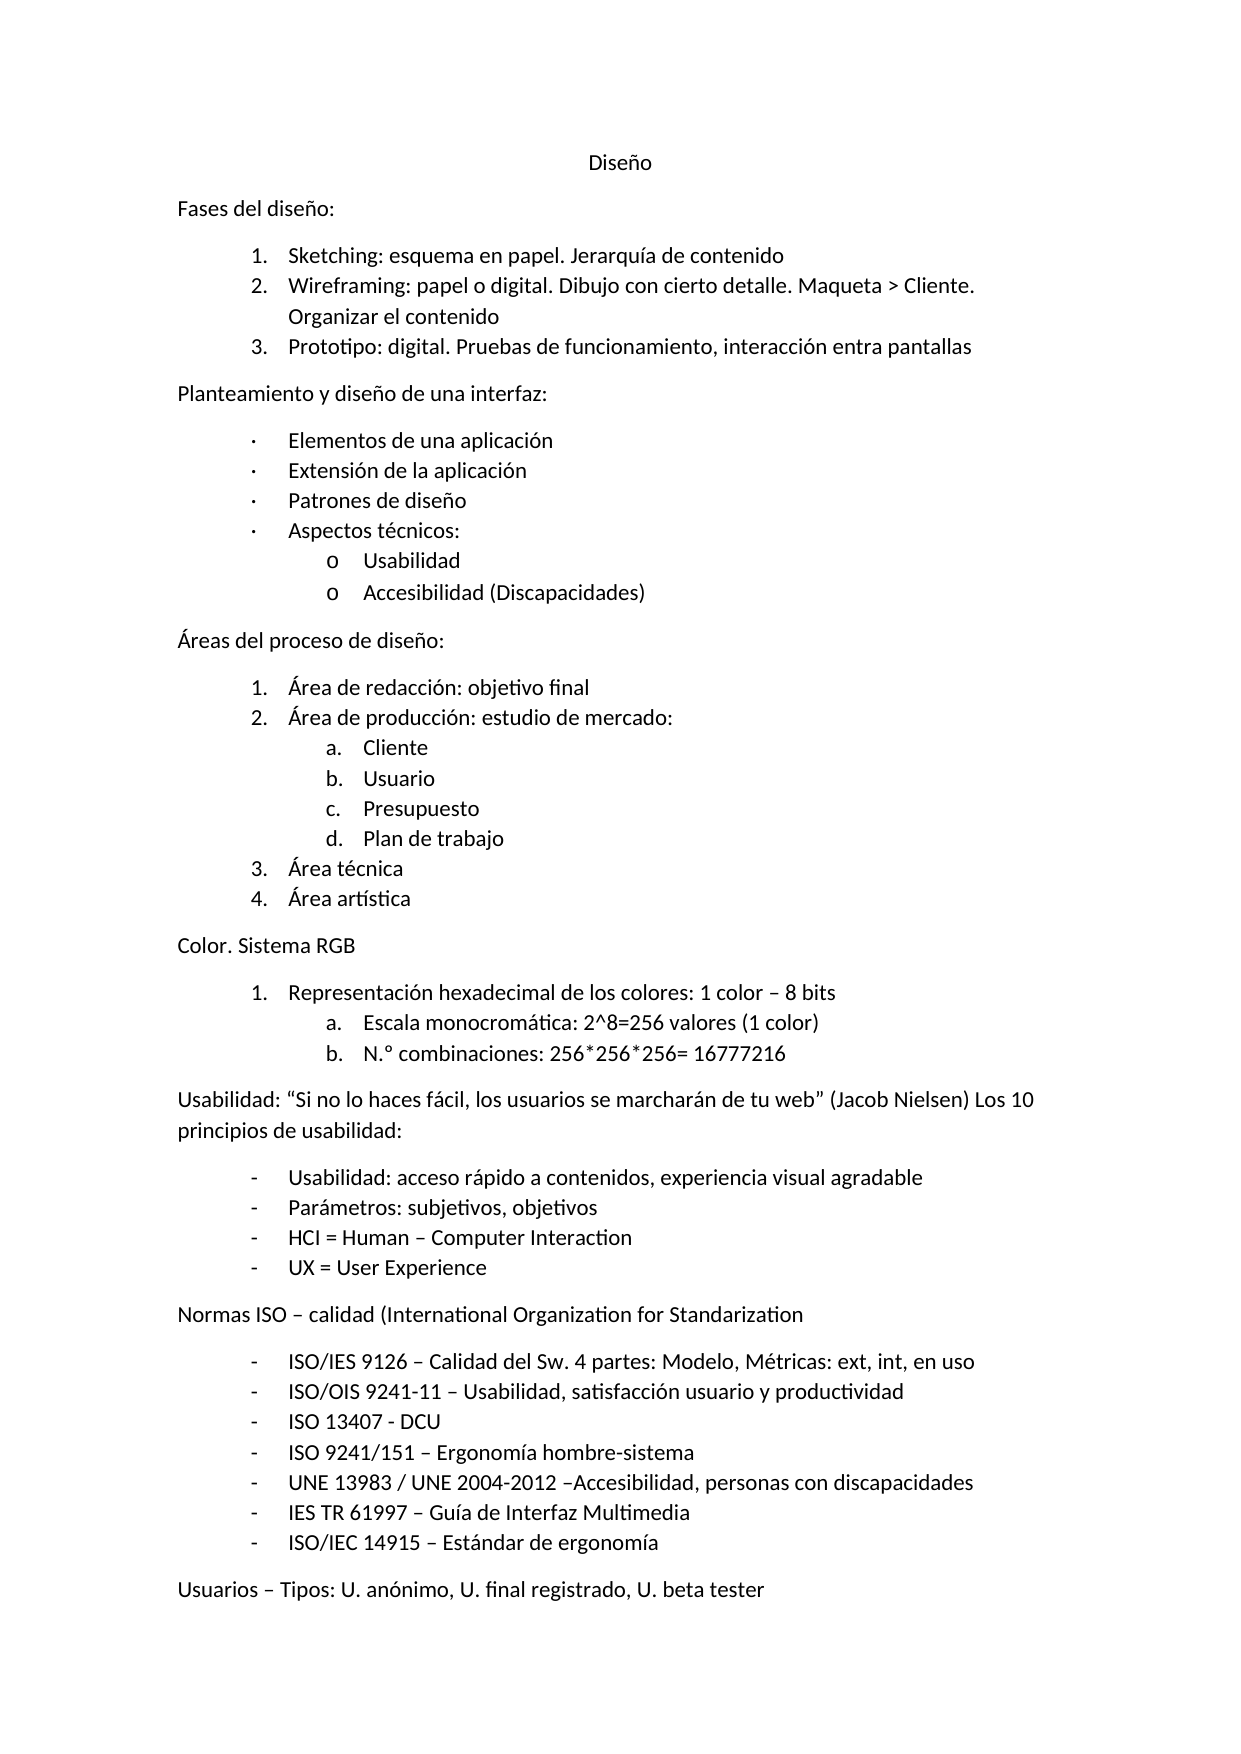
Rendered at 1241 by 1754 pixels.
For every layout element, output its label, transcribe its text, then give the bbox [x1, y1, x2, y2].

list Presupuesto [326, 794, 1063, 822]
list Wireframing: papel o digital. Dibujo con cierto detalle. Maqueta > Cliente. Organizar el contenido [251, 272, 1063, 330]
list HCI = Human – Computer Interaction [251, 1223, 1063, 1251]
list Extensión de la aplicación [251, 456, 1063, 484]
list Prototipo: digital. Pruebas de funcionamiento, interacción entra pantallas [251, 332, 1063, 360]
text Fases del diseño: [177, 194, 1063, 222]
list ISO 9241/151 – Ergonomía hombre-sistema [251, 1438, 1063, 1466]
text Diseño [177, 148, 1063, 176]
list ISO/IES 9126 – Calidad del Sw. 4 partes: Modelo, Métricas: ext, int, en uso [251, 1347, 1063, 1375]
text Planteamiento y diseño de una interfaz: [177, 379, 1063, 407]
list ISO/OIS 9241-11 – Usabilidad, satisfacción usuario y productividad [251, 1377, 1063, 1405]
list Representación hexadecimal de los colores: 1 color – 8 bits [251, 978, 1063, 1006]
list Aspectos técnicos: [251, 516, 1063, 544]
list UNE 13983 / UNE 2004-2012 –Accesibilidad, personas con discapacidades [251, 1468, 1063, 1496]
list Plan de trabajo [326, 824, 1063, 852]
list Usabilidad [326, 547, 1063, 576]
list Área de producción: estudio de mercado: [251, 703, 1063, 731]
list Accesibilidad (Discapacidades) [326, 578, 1063, 607]
list Cliente [326, 733, 1063, 761]
text Normas ISO – calidad (International Organization for Standarization [177, 1300, 1063, 1328]
list IES TR 61997 – Guía de Interfaz Multimedia [251, 1498, 1063, 1526]
list Elementos de una aplicación [251, 426, 1063, 454]
list Área de redacción: objetivo final [251, 673, 1063, 701]
list N.º combinaciones: 256*256*256= 16777216 [326, 1039, 1063, 1067]
list UX = User Experience [251, 1253, 1063, 1281]
text Usuarios – Tipos: U. anónimo, U. final registrado, U. beta tester [177, 1575, 1063, 1603]
list Sketching: esquema en papel. Jerarquía de contenido [251, 241, 1063, 269]
list Parámetros: subjetivos, objetivos [251, 1193, 1063, 1221]
text Usabilidad: “Si no lo haces fácil, los usuarios se marcharán de tu web” (Jacob Nielsen) Los 10 principios de usabilidad: [177, 1086, 1063, 1144]
list Usuario [326, 764, 1063, 792]
list Área técnica [251, 854, 1063, 882]
list Patrones de diseño [251, 486, 1063, 514]
text Áreas del proceso de diseño: [177, 626, 1063, 654]
list Área artística [251, 884, 1063, 912]
list ISO 13407 - DCU [251, 1407, 1063, 1435]
list Escala monocromática: 2^8=256 valores (1 color) [326, 1008, 1063, 1036]
list ISO/IEC 14915 – Estándar de ergonomía [251, 1528, 1063, 1556]
list Usabilidad: acceso rápido a contenidos, experiencia visual agradable [251, 1163, 1063, 1191]
text Color. Sistema RGB [177, 931, 1063, 959]
